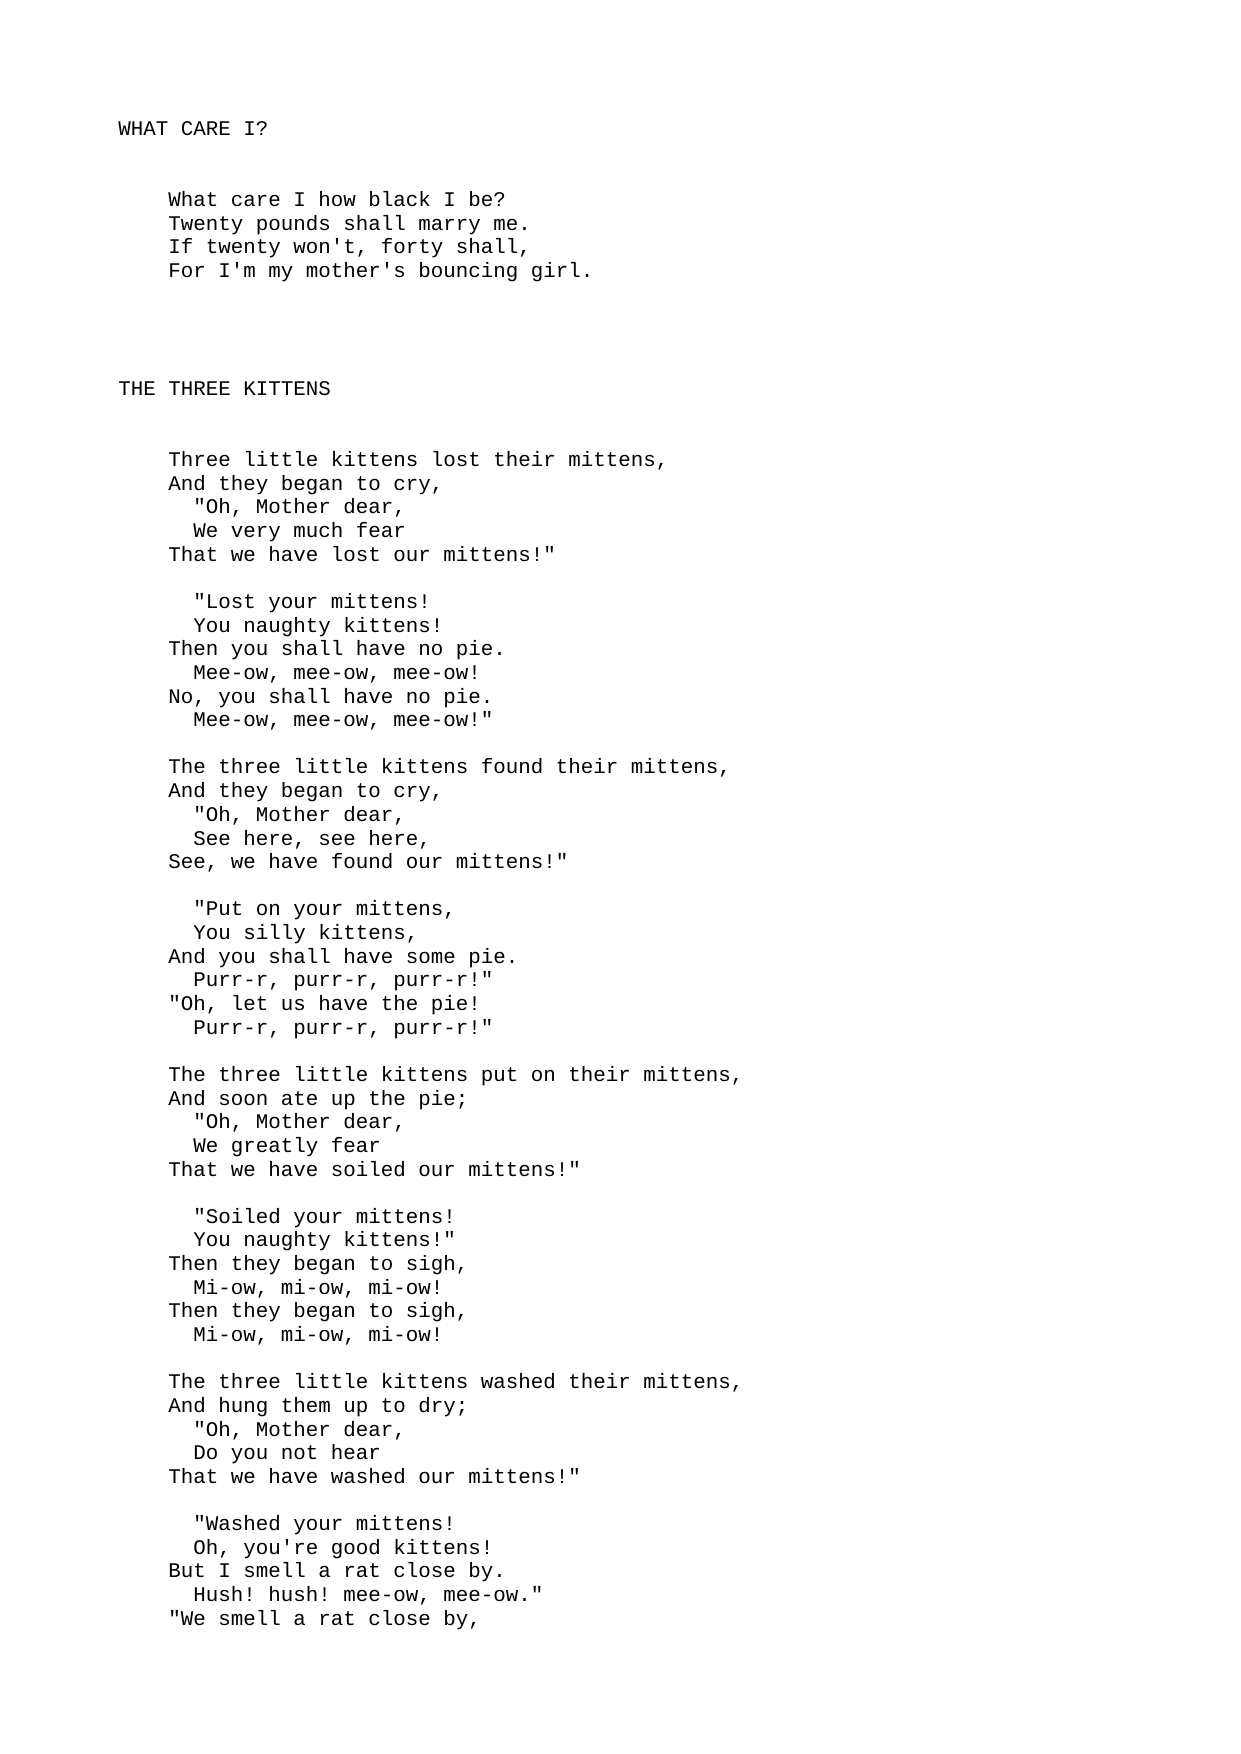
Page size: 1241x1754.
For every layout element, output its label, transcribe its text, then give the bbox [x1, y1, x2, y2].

text See here, see here, [118, 827, 1122, 851]
text "Soiled your mittens! [118, 1206, 1122, 1229]
text Purr-r, purr-r, purr-r!" [118, 969, 1122, 993]
text THE THREE KITTENS [118, 378, 1122, 402]
text "Oh, Mother dear, [118, 496, 1122, 520]
text Mee-ow, mee-ow, mee-ow! [118, 662, 1122, 686]
text Purr-r, purr-r, purr-r!" [118, 1017, 1122, 1040]
text You silly kittens, [118, 922, 1122, 946]
text "Oh, Mother dear, [118, 804, 1122, 827]
text If twenty won't, forty shall, [118, 236, 1122, 260]
text And soon ate up the pie; [118, 1088, 1122, 1111]
text The three little kittens found their mittens, [118, 757, 1122, 780]
text No, you shall have no pie. [118, 686, 1122, 709]
text And they began to cry, [118, 473, 1122, 496]
text WHAT CARE I? [118, 118, 1122, 142]
text We very much fear [118, 520, 1122, 544]
text "Lost your mittens! [118, 591, 1122, 615]
text "Oh, let us have the pie! [118, 993, 1122, 1017]
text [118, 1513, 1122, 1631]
text "Put on your mittens, [118, 898, 1122, 922]
text That we have lost our mittens!" [118, 544, 1122, 567]
text Twenty pounds shall marry me. [118, 213, 1122, 236]
text "Oh, Mother dear, [118, 1111, 1122, 1135]
text What care I how black I be? [118, 189, 1122, 213]
text See, we have found our mittens!" [118, 851, 1122, 875]
text Three little kittens lost their mittens, [118, 449, 1122, 473]
text That we have soiled our mittens!" [118, 1158, 1122, 1182]
text You naughty kittens!" [118, 1229, 1122, 1253]
text For I'm my mother's bouncing girl. [118, 260, 1122, 284]
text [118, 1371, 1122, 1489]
text You naughty kittens! [118, 615, 1122, 638]
text We greatly fear [118, 1135, 1122, 1158]
text And you shall have some pie. [118, 946, 1122, 969]
text And they began to cry, [118, 780, 1122, 804]
text Then they began to sigh, [118, 1253, 1122, 1277]
text The three little kittens put on their mittens, [118, 1064, 1122, 1088]
text Mi-ow, mi-ow, mi-ow! [118, 1277, 1122, 1300]
text Mee-ow, mee-ow, mee-ow!" [118, 709, 1122, 733]
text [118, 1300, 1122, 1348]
text Then you shall have no pie. [118, 638, 1122, 662]
